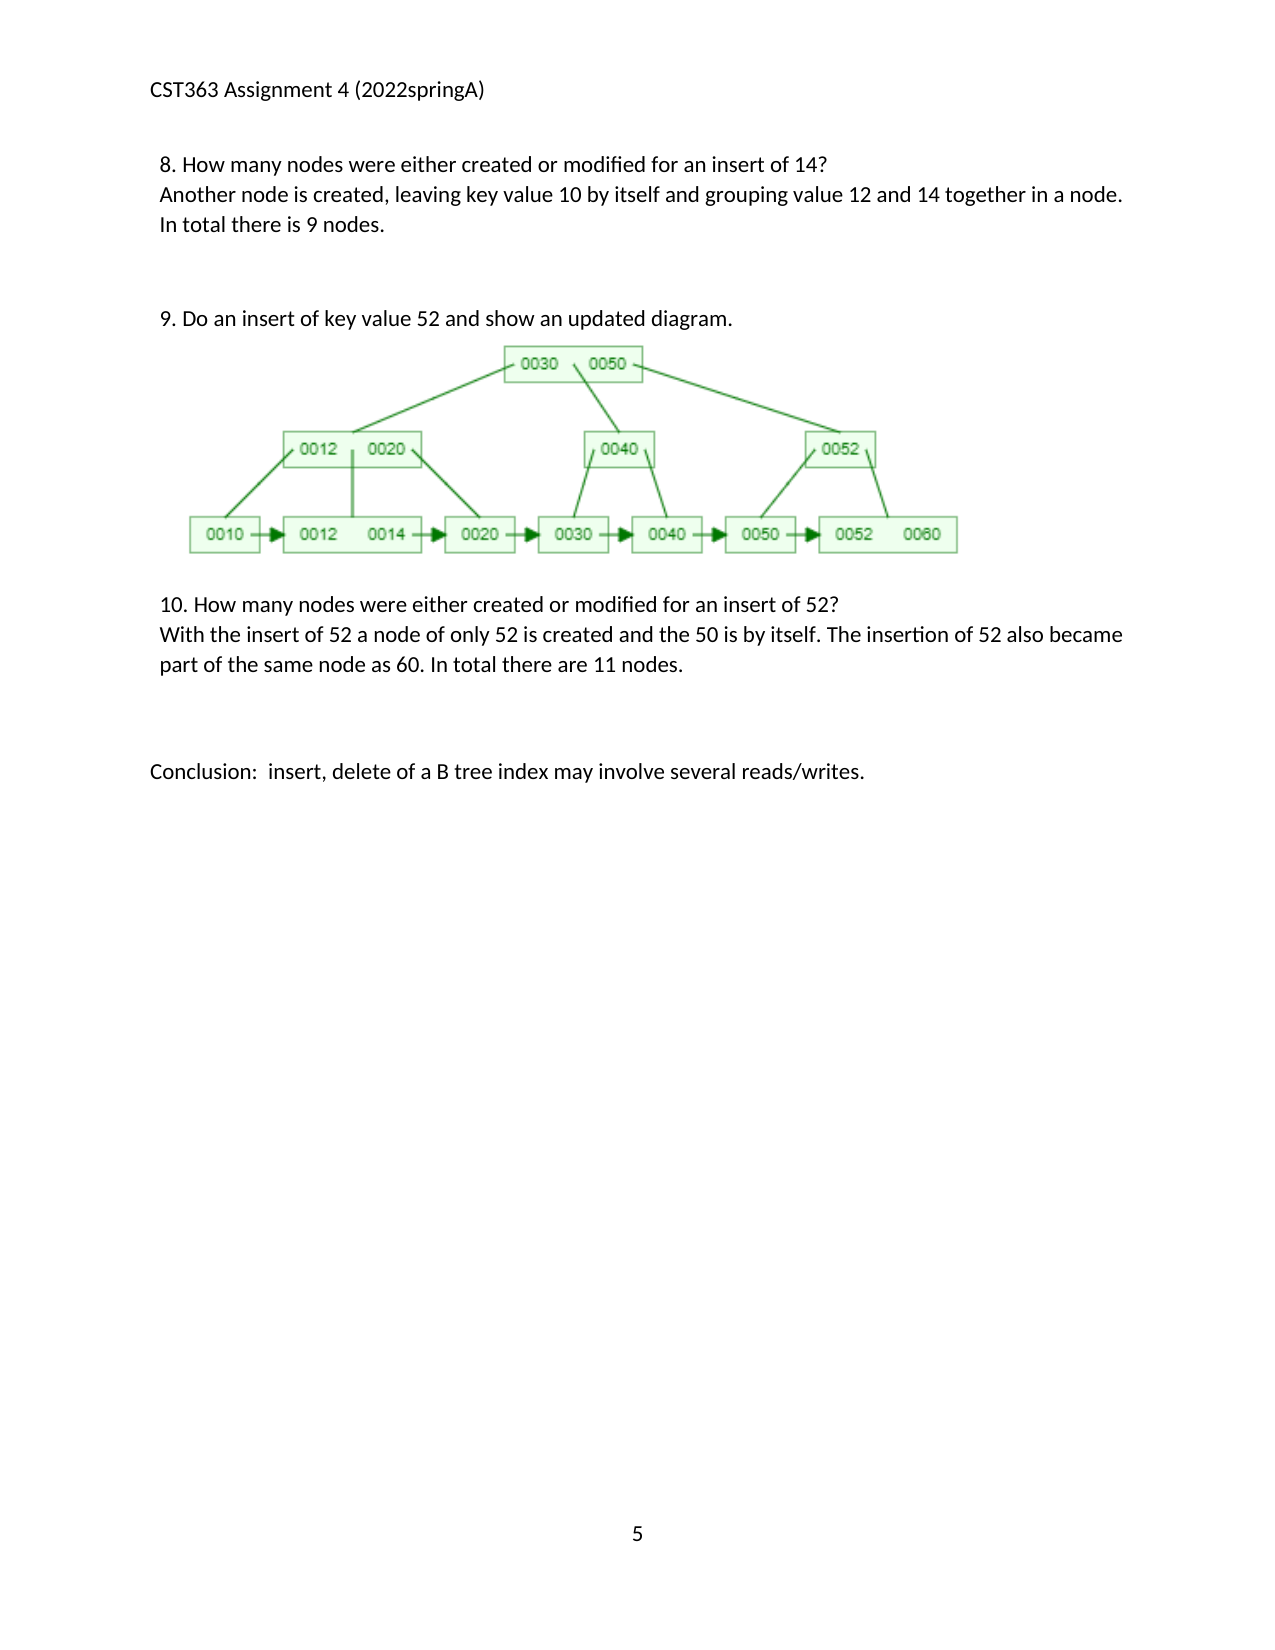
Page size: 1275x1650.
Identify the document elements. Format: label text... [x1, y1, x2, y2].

list How many nodes were either created or modified for an insert of 14? Another node is created, leaving key value 10 by itself and grouping value 12 and 14 together in a node. In total there is 9 nodes. [159, 150, 1125, 238]
picture [159, 334, 999, 588]
list How many nodes were either created or modified for an insert of 52? With the insert of 52 a node of only 52 is created and the 50 is by itself. The insertion of 52 also became part of the same node as 60. In total there are 11 nodes. [159, 590, 1125, 678]
text Conclusion: insert, delete of a B tree index may involve several reads/writes. [150, 757, 1125, 785]
